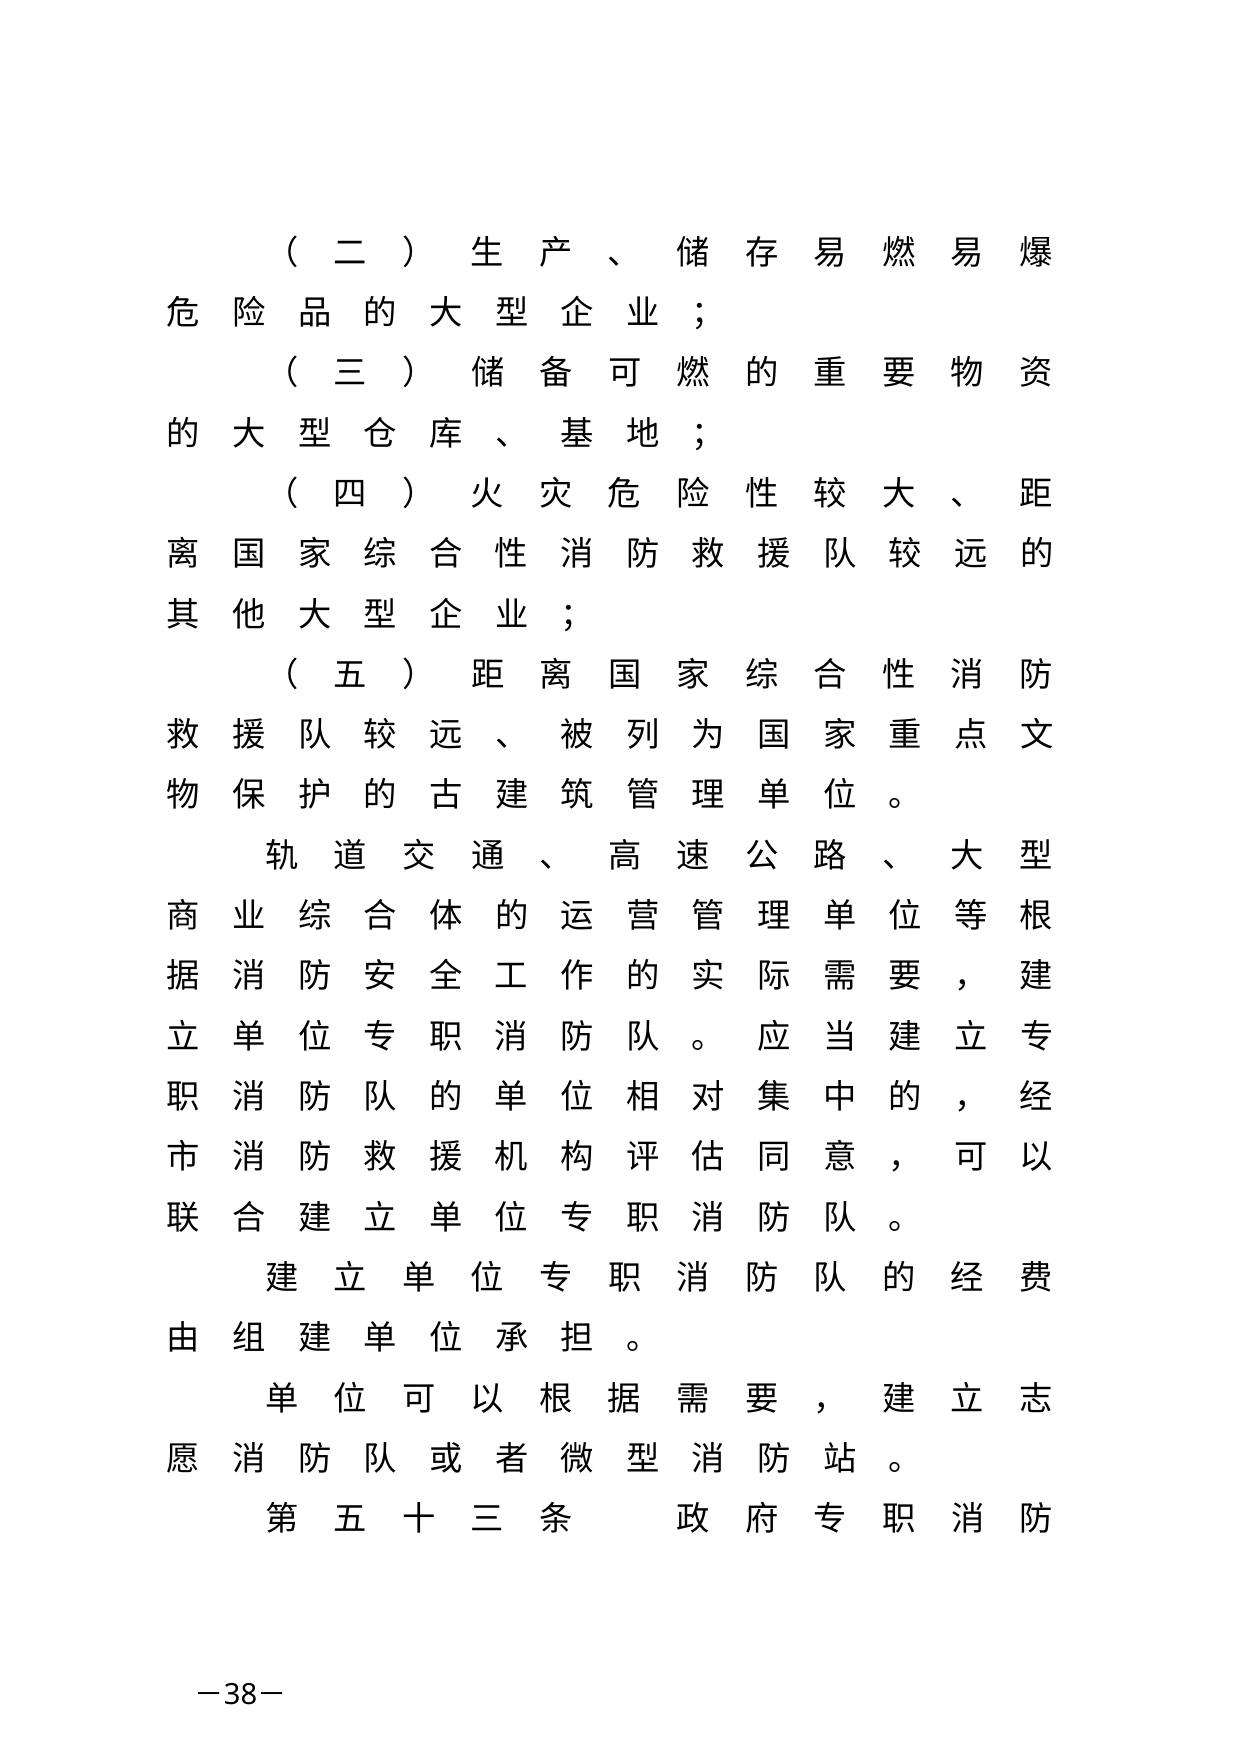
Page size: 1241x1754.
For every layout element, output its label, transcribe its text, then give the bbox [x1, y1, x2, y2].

text 单位可以根据需要，建立志愿消防队或者微型消防站。 [167, 1365, 1085, 1486]
text （三）储备可燃的重要物资的大型仓库、基地； [167, 340, 1085, 461]
text （五）距离国家综合性消防救援队较远、被列为国家重点文物保护的古建筑管理单位。 [167, 642, 1085, 822]
text （二）生产、储存易燃易爆危险品的大型企业； [167, 219, 1085, 340]
text 轨道交通、高速公路、大型商业综合体的运营管理单位等根据消防安全工作的实际需要，建立单位专职消防队。应当建立专职消防队的单位相对集中的，经市消防救援机构评估同意，可以联合建立单位专职消防队。 [167, 822, 1085, 1245]
text （四）火灾危险性较大、距离国家综合性消防救援队较远的其他大型企业； [167, 461, 1085, 642]
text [167, 1486, 1085, 1546]
text 建立单位专职消防队的经费由组建单位承担。 [167, 1245, 1085, 1365]
